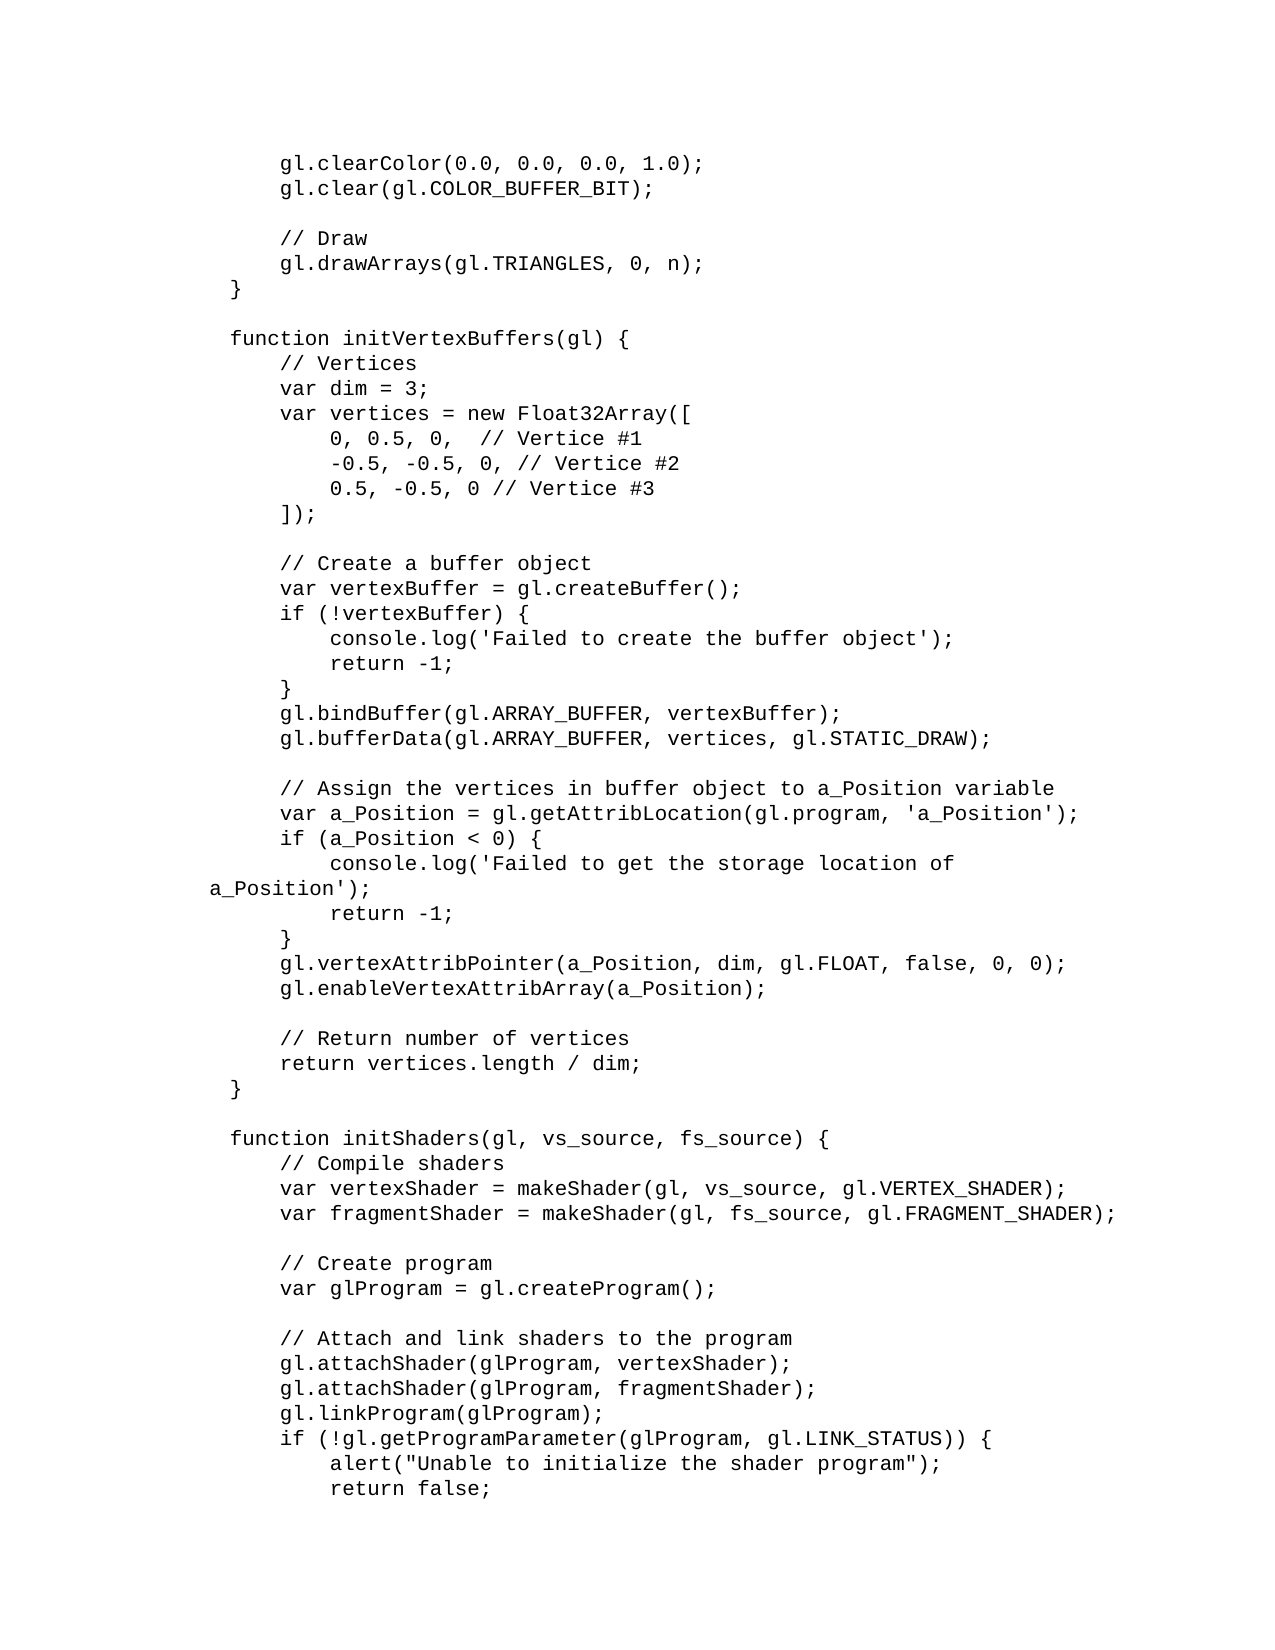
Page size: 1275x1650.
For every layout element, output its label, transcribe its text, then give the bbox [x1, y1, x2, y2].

text var dim = 3; [179, 375, 1125, 400]
text // Compile shaders [179, 1150, 1125, 1175]
text 0, 0.5, 0, // Vertice #1 [179, 425, 1125, 450]
text } [179, 1075, 1125, 1100]
text // Vertices [179, 350, 1125, 375]
text var vertexBuffer = gl.createBuffer(); [179, 575, 1125, 600]
text gl.vertexAttribPointer(a_Position, dim, gl.FLOAT, false, 0, 0); [179, 950, 1125, 975]
text return vertices.length / dim; [179, 1050, 1125, 1075]
text var glProgram = gl.createProgram(); [179, 1275, 1125, 1300]
text -0.5, -0.5, 0, // Vertice #2 [179, 450, 1125, 475]
text gl.bindBuffer(gl.ARRAY_BUFFER, vertexBuffer); [179, 700, 1125, 725]
text var fragmentShader = makeShader(gl, fs_source, gl.FRAGMENT_SHADER); [179, 1200, 1125, 1225]
text // Create a buffer object [179, 550, 1125, 575]
text if (!vertexBuffer) { [179, 600, 1125, 625]
text // Draw [179, 225, 1125, 250]
text gl.linkProgram(glProgram); [179, 1400, 1125, 1425]
text gl.bufferData(gl.ARRAY_BUFFER, vertices, gl.STATIC_DRAW); [179, 725, 1125, 750]
text } [179, 925, 1125, 950]
text gl.attachShader(glProgram, fragmentShader); [179, 1375, 1125, 1400]
text return -1; [179, 900, 1125, 925]
text gl.drawArrays(gl.TRIANGLES, 0, n); [179, 250, 1125, 275]
text // Attach and link shaders to the program [179, 1325, 1125, 1350]
text gl.clearColor(0.0, 0.0, 0.0, 1.0); [179, 150, 1125, 175]
text alert("Unable to initialize the shader program"); [179, 1450, 1125, 1475]
text ]); [179, 500, 1125, 525]
text var a_Position = gl.getAttribLocation(gl.program, 'a_Position'); [179, 800, 1125, 825]
text // Create program [179, 1250, 1125, 1275]
text return false; [179, 1475, 1125, 1500]
text if (!gl.getProgramParameter(glProgram, gl.LINK_STATUS)) { [179, 1425, 1125, 1450]
text console.log('Failed to create the buffer object'); [179, 625, 1125, 650]
text 0.5, -0.5, 0 // Vertice #3 [179, 475, 1125, 500]
text } [179, 275, 1125, 300]
text // Assign the vertices in buffer object to a_Position variable [179, 775, 1125, 800]
text console.log('Failed to get the storage location of a_Position'); [179, 850, 1125, 900]
text var vertexShader = makeShader(gl, vs_source, gl.VERTEX_SHADER); [179, 1175, 1125, 1200]
text var vertices = new Float32Array([ [179, 400, 1125, 425]
text if (a_Position < 0) { [179, 825, 1125, 850]
text gl.attachShader(glProgram, vertexShader); [179, 1350, 1125, 1375]
text gl.clear(gl.COLOR_BUFFER_BIT); [179, 175, 1125, 200]
text function initShaders(gl, vs_source, fs_source) { [179, 1125, 1125, 1150]
text } [179, 675, 1125, 700]
text function initVertexBuffers(gl) { [179, 325, 1125, 350]
text gl.enableVertexAttribArray(a_Position); [179, 975, 1125, 1000]
text return -1; [179, 650, 1125, 675]
text // Return number of vertices [179, 1025, 1125, 1050]
